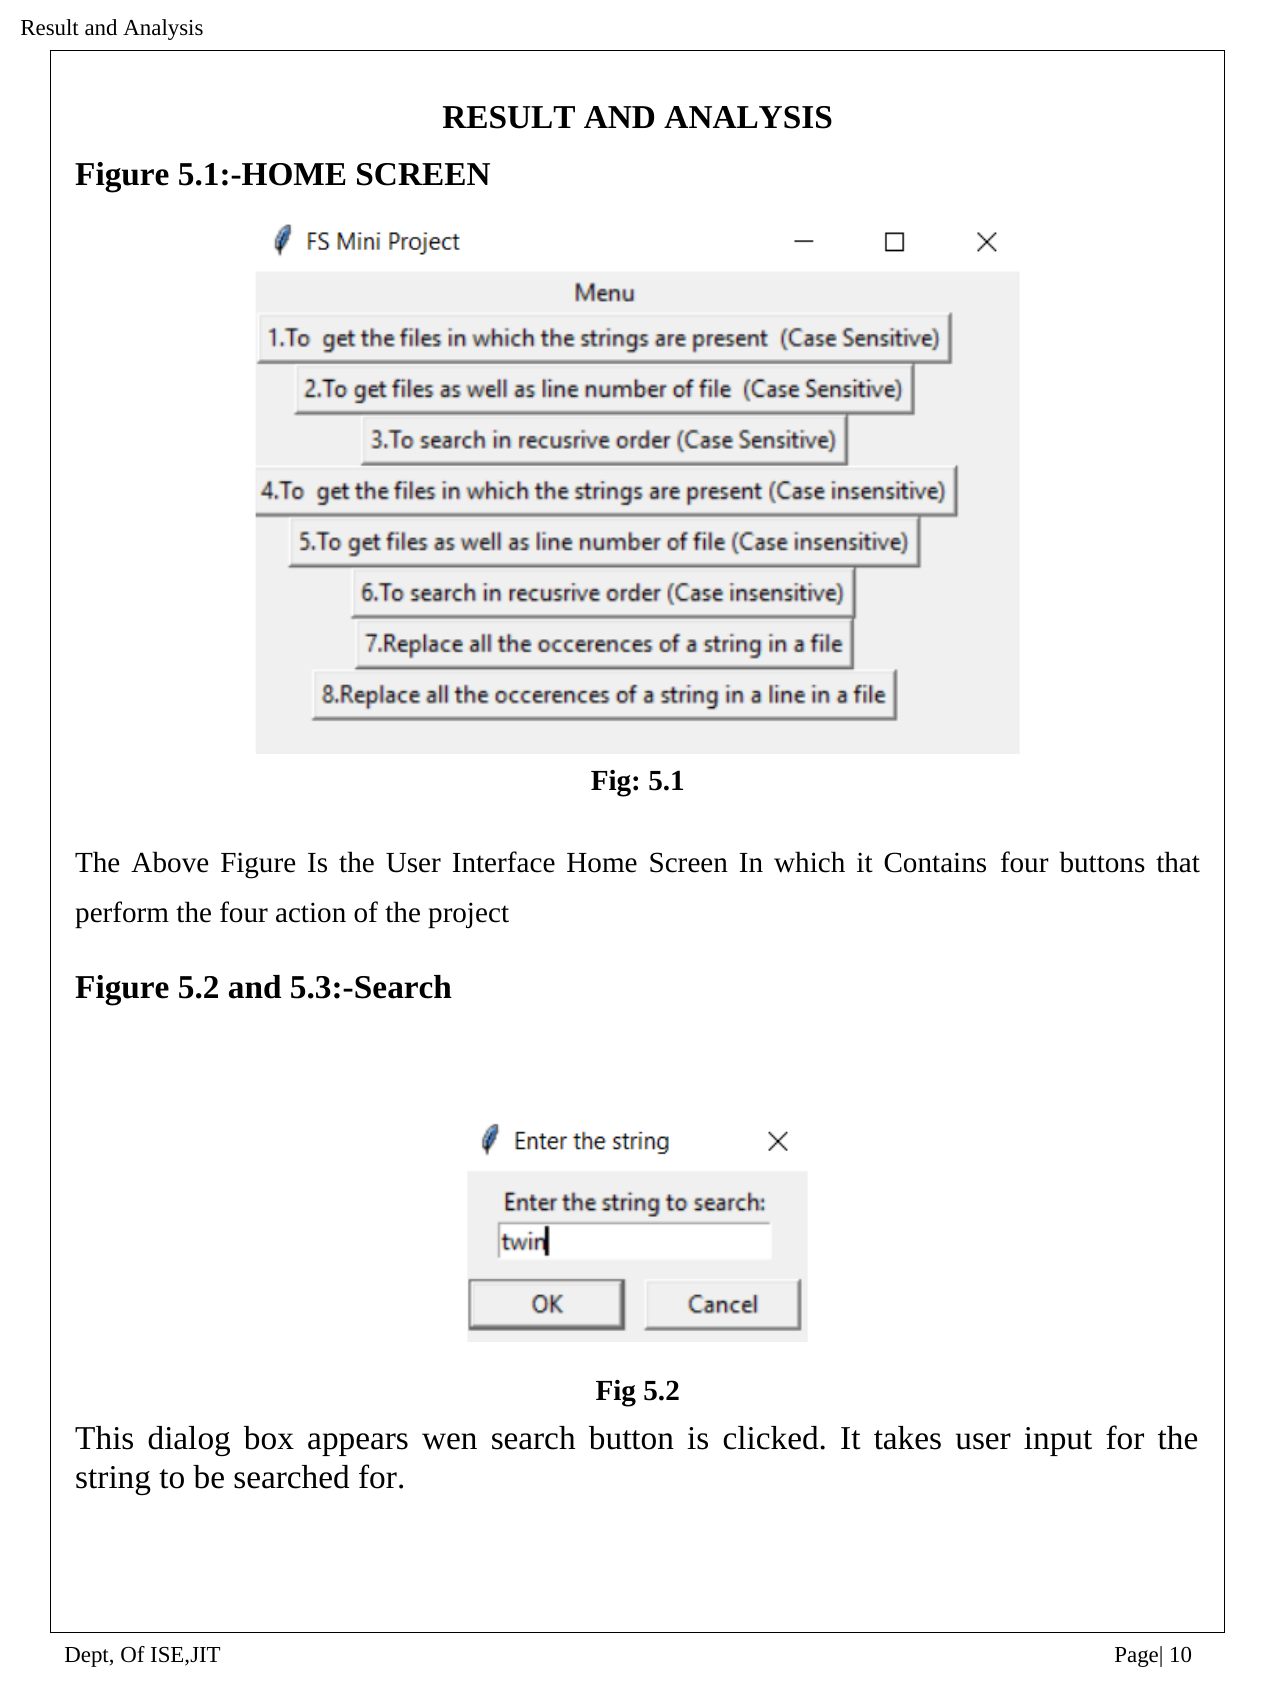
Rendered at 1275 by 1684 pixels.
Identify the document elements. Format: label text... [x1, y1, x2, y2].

picture [255, 214, 1020, 754]
text Figure 5.2 and 5.3:-Search [75, 967, 1018, 1006]
text RESULT AND ANALYSIS [75, 97, 1200, 135]
picture [467, 1115, 808, 1342]
text Fig 5.2 [75, 1373, 1200, 1407]
text The Above Figure Is the User Interface Home Screen In which it Contains four buttons that perform the four action of the project [75, 845, 1200, 929]
text This dialog box appears wen search button is clicked. It takes user input for the string to be searched for. [75, 1419, 1200, 1495]
text Figure 5.1:-HOME SCREEN [75, 154, 1200, 193]
text Fig: 5.1 [75, 763, 1200, 797]
